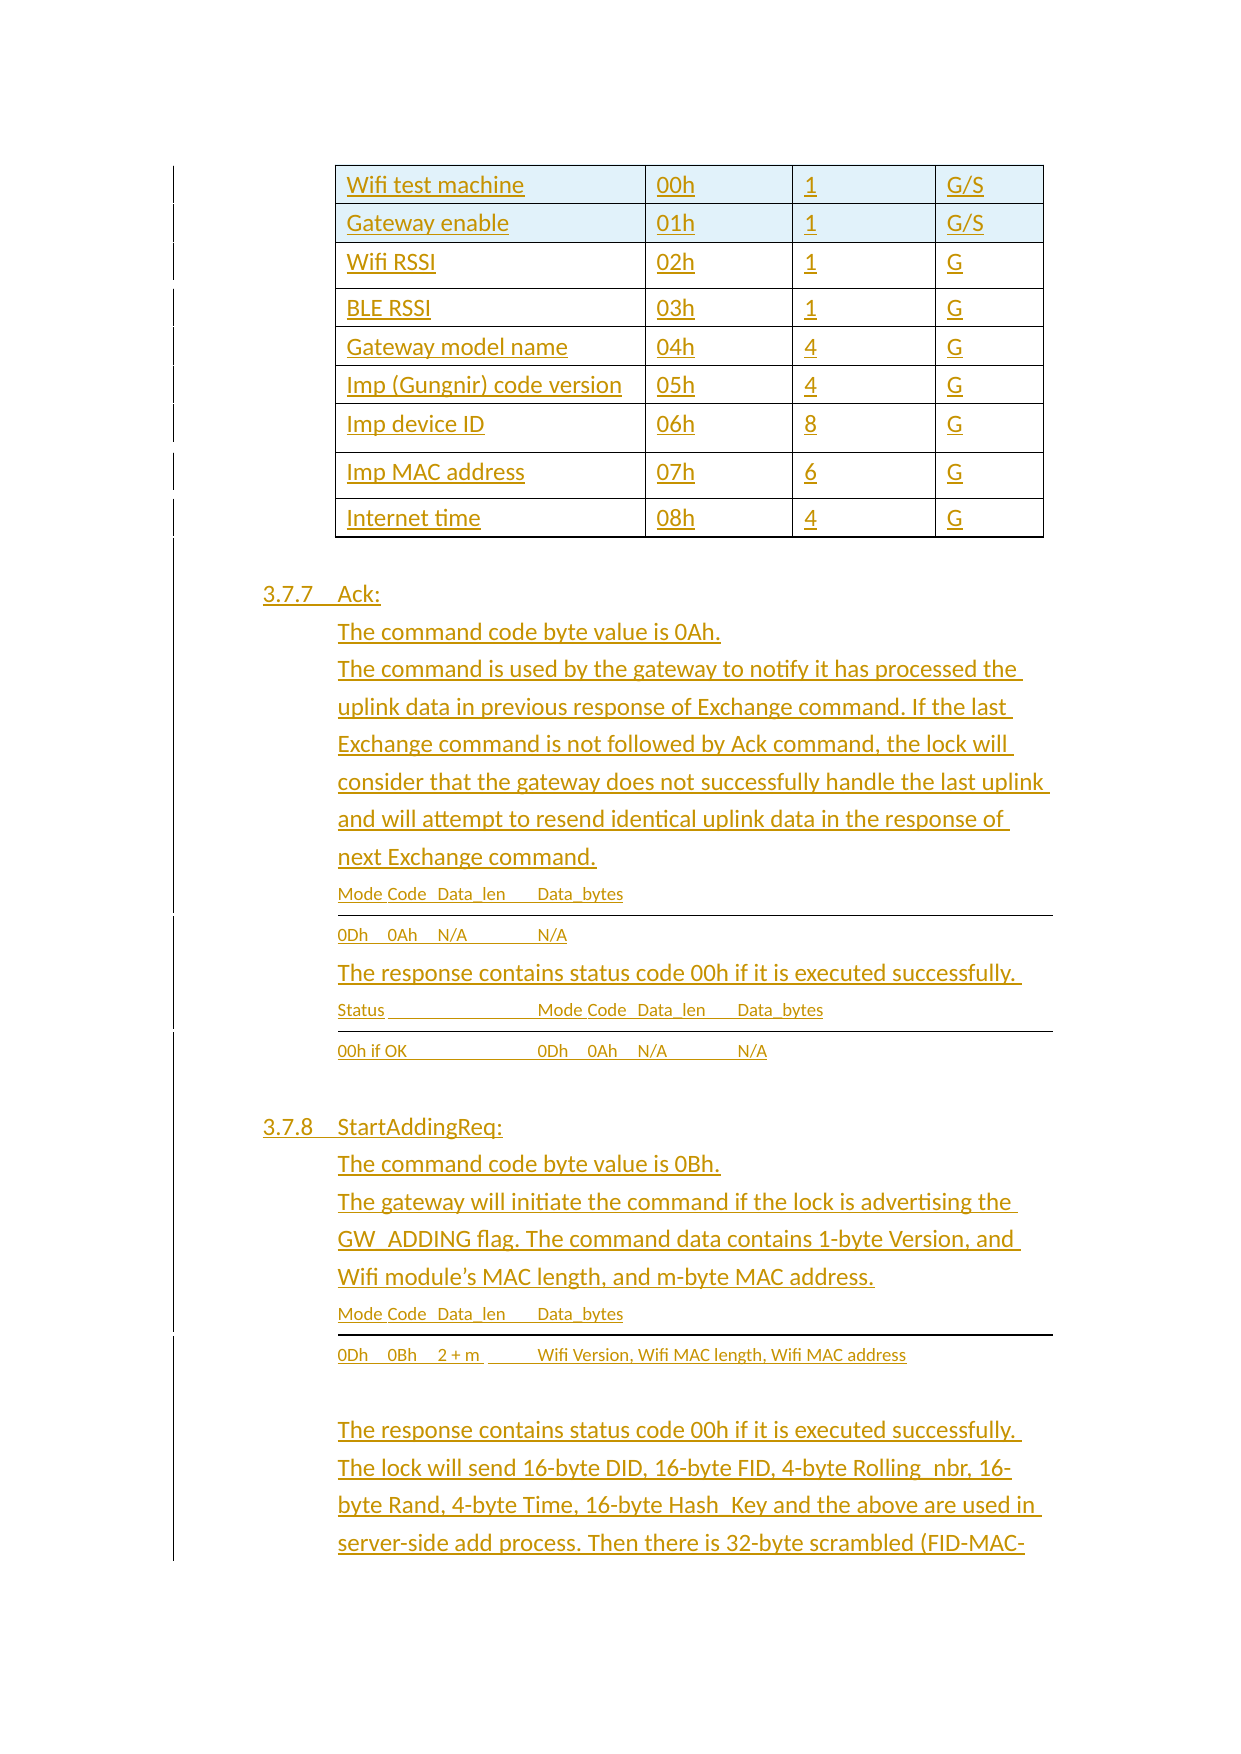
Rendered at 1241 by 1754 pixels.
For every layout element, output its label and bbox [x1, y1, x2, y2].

table_cell [336, 327, 645, 365]
table_cell [336, 453, 645, 498]
table_cell [646, 366, 792, 403]
table_cell [646, 499, 792, 536]
table_cell [646, 289, 792, 326]
table_cell [336, 366, 645, 403]
table_cell [793, 327, 935, 365]
table_cell [793, 243, 935, 288]
table_cell [936, 327, 1043, 365]
table_cell [936, 289, 1043, 326]
table_cell [793, 366, 935, 403]
table_cell [336, 243, 645, 288]
table_cell [336, 499, 645, 536]
table_cell [793, 499, 935, 536]
table_cell [793, 289, 935, 326]
table_cell [336, 289, 645, 326]
table_cell [936, 366, 1043, 403]
table_cell [646, 453, 792, 498]
table_cell [646, 243, 792, 288]
table_cell [793, 404, 935, 452]
table_cell [336, 404, 645, 452]
table_cell [793, 453, 935, 498]
table_cell [646, 404, 792, 452]
table_cell [936, 404, 1043, 452]
table_cell [936, 499, 1043, 536]
table_cell [936, 453, 1043, 498]
table_cell [646, 327, 792, 365]
table_cell [936, 243, 1043, 288]
